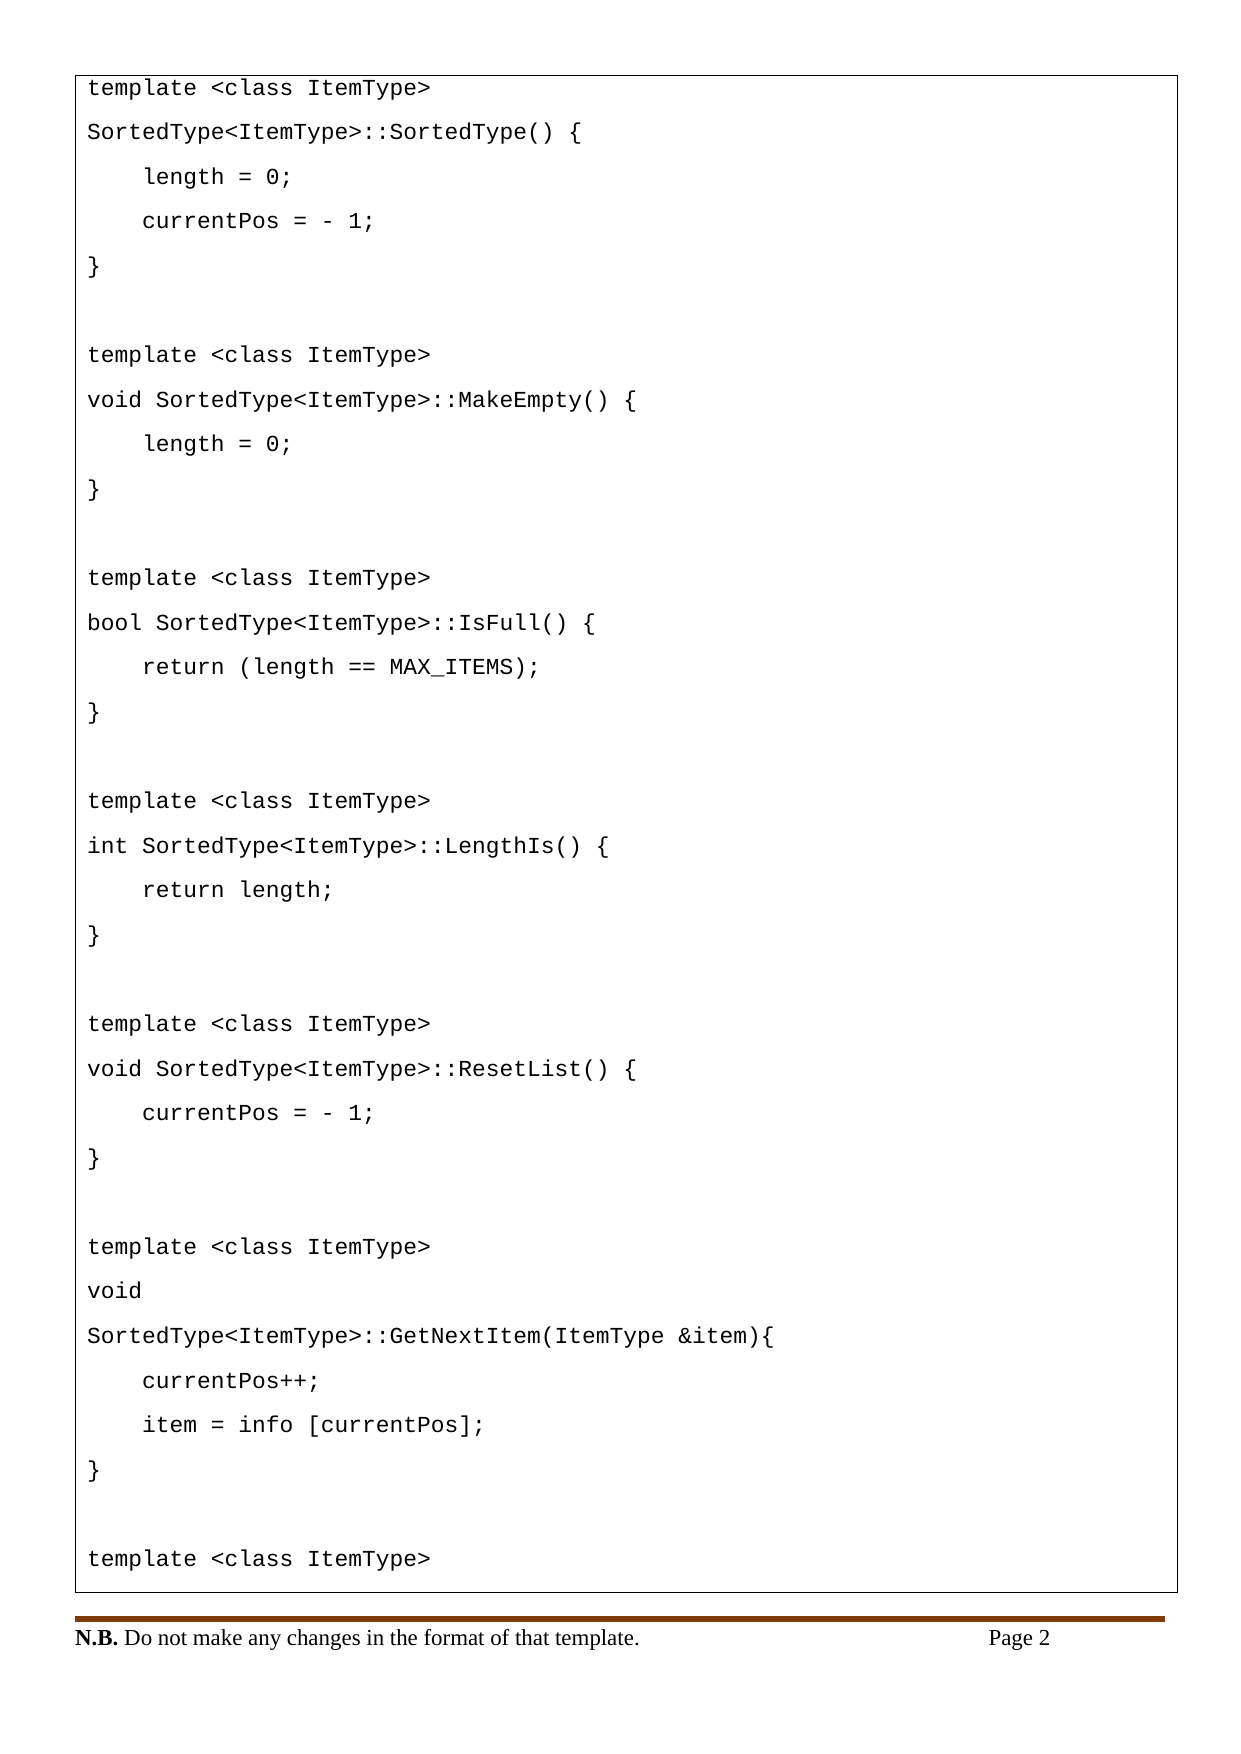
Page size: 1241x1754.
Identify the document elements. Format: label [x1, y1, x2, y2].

table_cell [76, 76, 1177, 1592]
